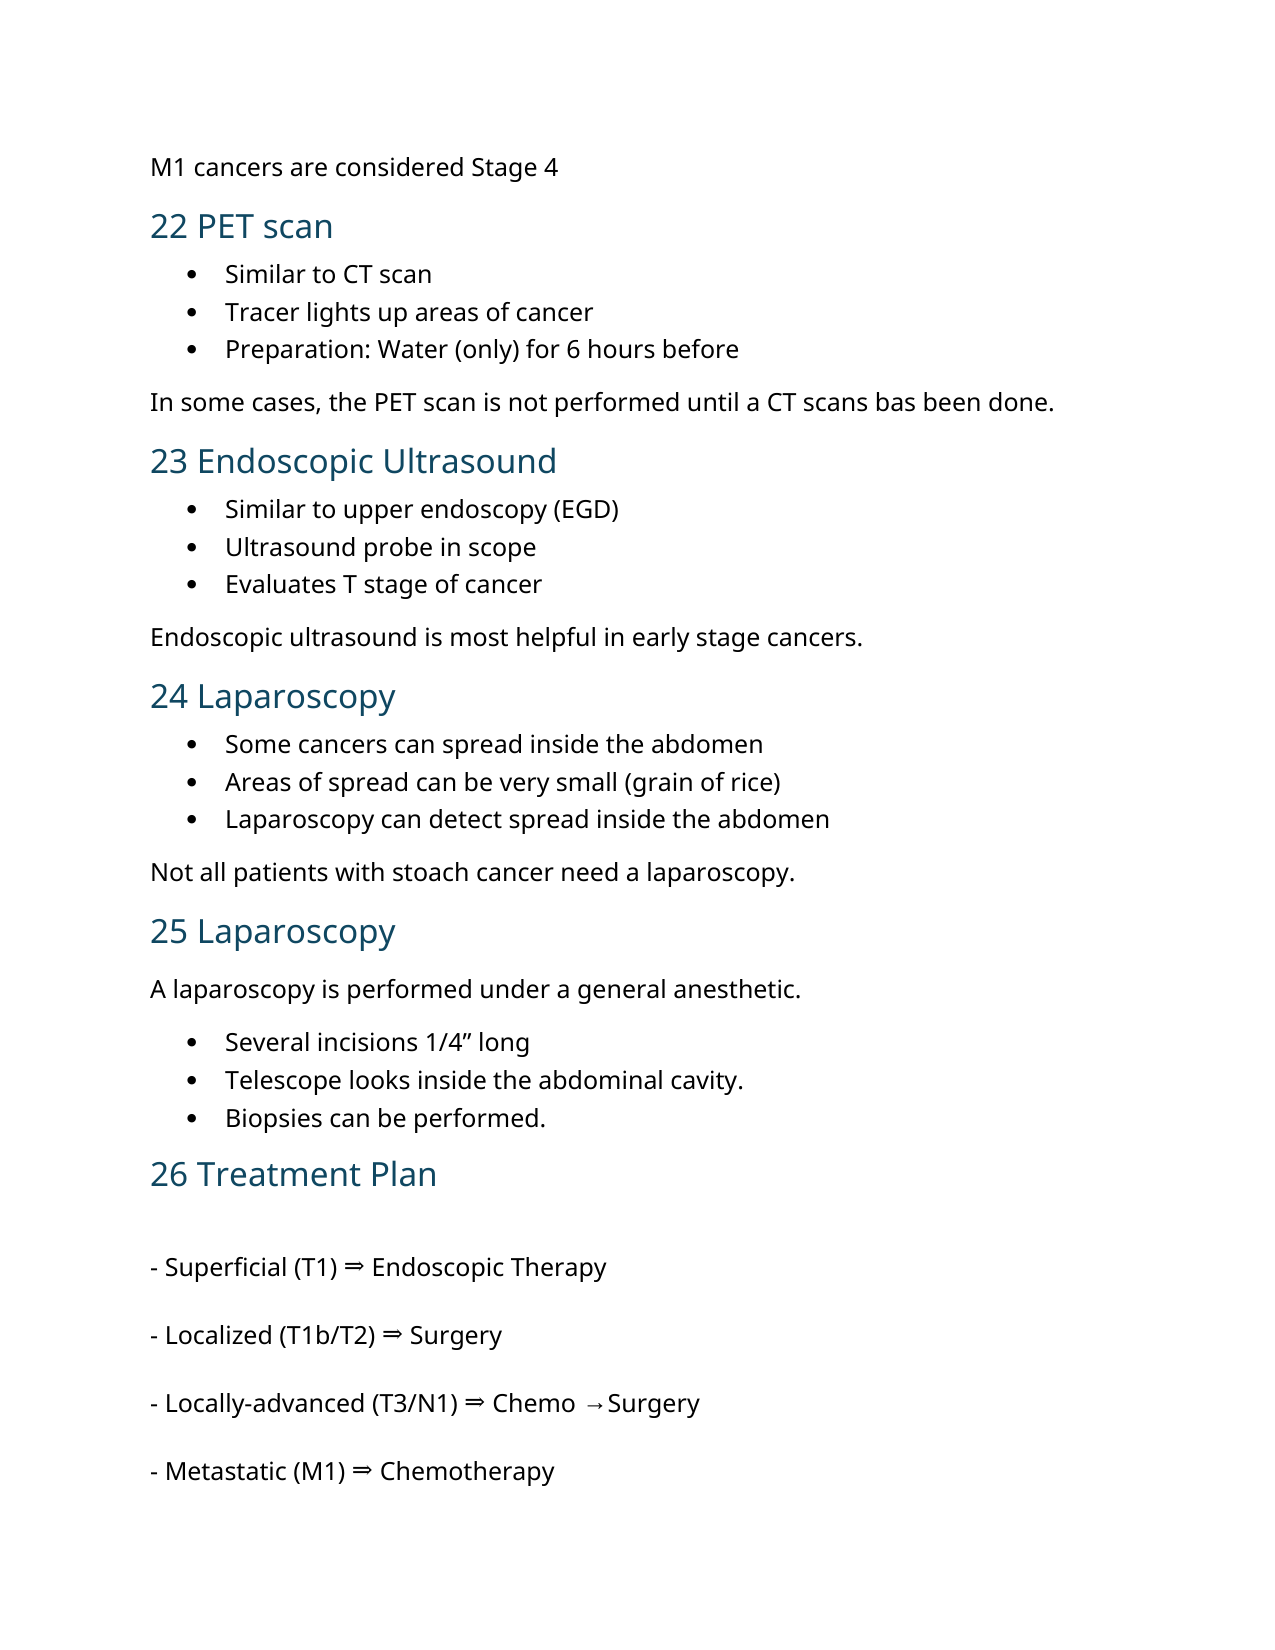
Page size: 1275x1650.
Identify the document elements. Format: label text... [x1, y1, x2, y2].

text Endoscopic ultrasound is most helpful in early stage cancers. [150, 620, 1125, 654]
subtitle 24 Laparoscopy [150, 673, 1125, 718]
list Evaluates T stage of cancer [187, 567, 1125, 601]
list Laparoscopy can detect spread inside the abdomen [187, 802, 1125, 836]
list Several incisions 1/4” long [187, 1025, 1125, 1059]
subtitle 25 Laparoscopy [150, 908, 1125, 953]
text A laparoscopy is performed under a general anesthetic. [150, 972, 1125, 1006]
text M1 cancers are considered Stage 4 [150, 150, 1125, 184]
subtitle 23 Endoscopic Ultrasound [150, 438, 1125, 483]
text In some cases, the PET scan is not performed until a CT scans bas been done. [150, 385, 1125, 419]
list Similar to CT scan [187, 257, 1125, 291]
subtitle 26 Treatment Plan [150, 1151, 1125, 1197]
list Ultrasound probe in scope [187, 529, 1125, 563]
list Areas of spread can be very small (grain of rice) [187, 764, 1125, 798]
list Preparation: Water (only) for 6 hours before [187, 332, 1125, 366]
text Not all patients with stoach cancer need a laparoscopy. [150, 855, 1125, 889]
list Telescope looks inside the abdominal cavity. [187, 1063, 1125, 1097]
list Similar to upper endoscopy (EGD) [187, 492, 1125, 526]
list Biopsies can be performed. [187, 1100, 1125, 1134]
text - Superficial (T1) Endoscopic Therapy - Localized (T1b/T2) Surgery - Locally-advanced (T3/N1) Chemo Surgery - Metastatic (M1) Chemotherapy [150, 1215, 1125, 1488]
list Tracer lights up areas of cancer [187, 294, 1125, 328]
subtitle 22 PET scan [150, 203, 1125, 248]
list Some cancers can spread inside the abdomen [187, 727, 1125, 761]
